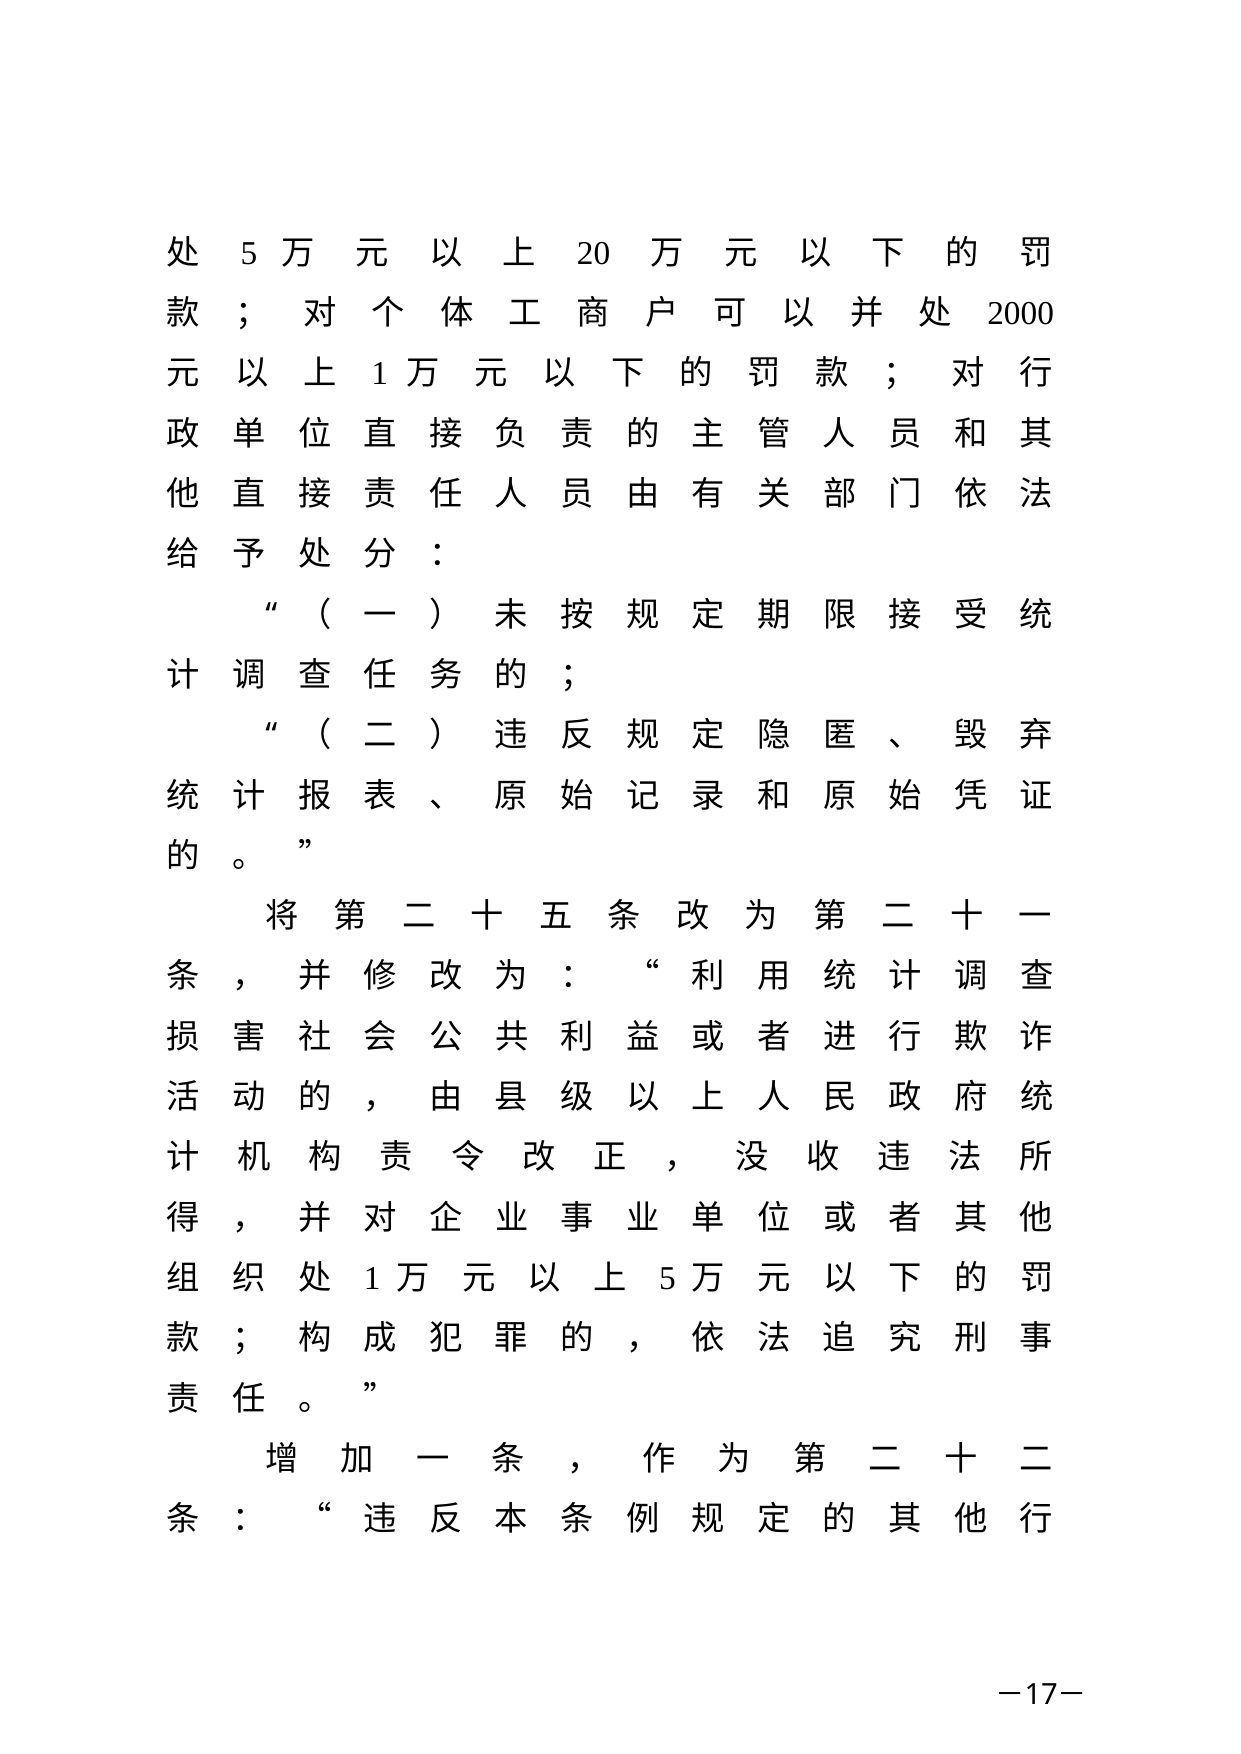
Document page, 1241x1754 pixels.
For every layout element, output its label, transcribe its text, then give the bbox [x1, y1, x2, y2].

text “（一）未按规定期限接受统计调查任务的； [167, 581, 1085, 702]
text 将第二十五条改为第二十一条，并修改为：“利用统计调查损害社会公共利益或者进行欺诈活动的，由县级以上人民政府统计机构责令改正，没收违法所得，并对企业事业单位或者其他组织处1万元以上5万元以下的罚款；构成犯罪的，依法追究刑事责任。” [167, 883, 1085, 1426]
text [167, 219, 1085, 581]
text “（二）违反规定隐匿、毁弃统计报表、原始记录和原始凭证的。” [167, 702, 1085, 883]
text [167, 1426, 1085, 1546]
